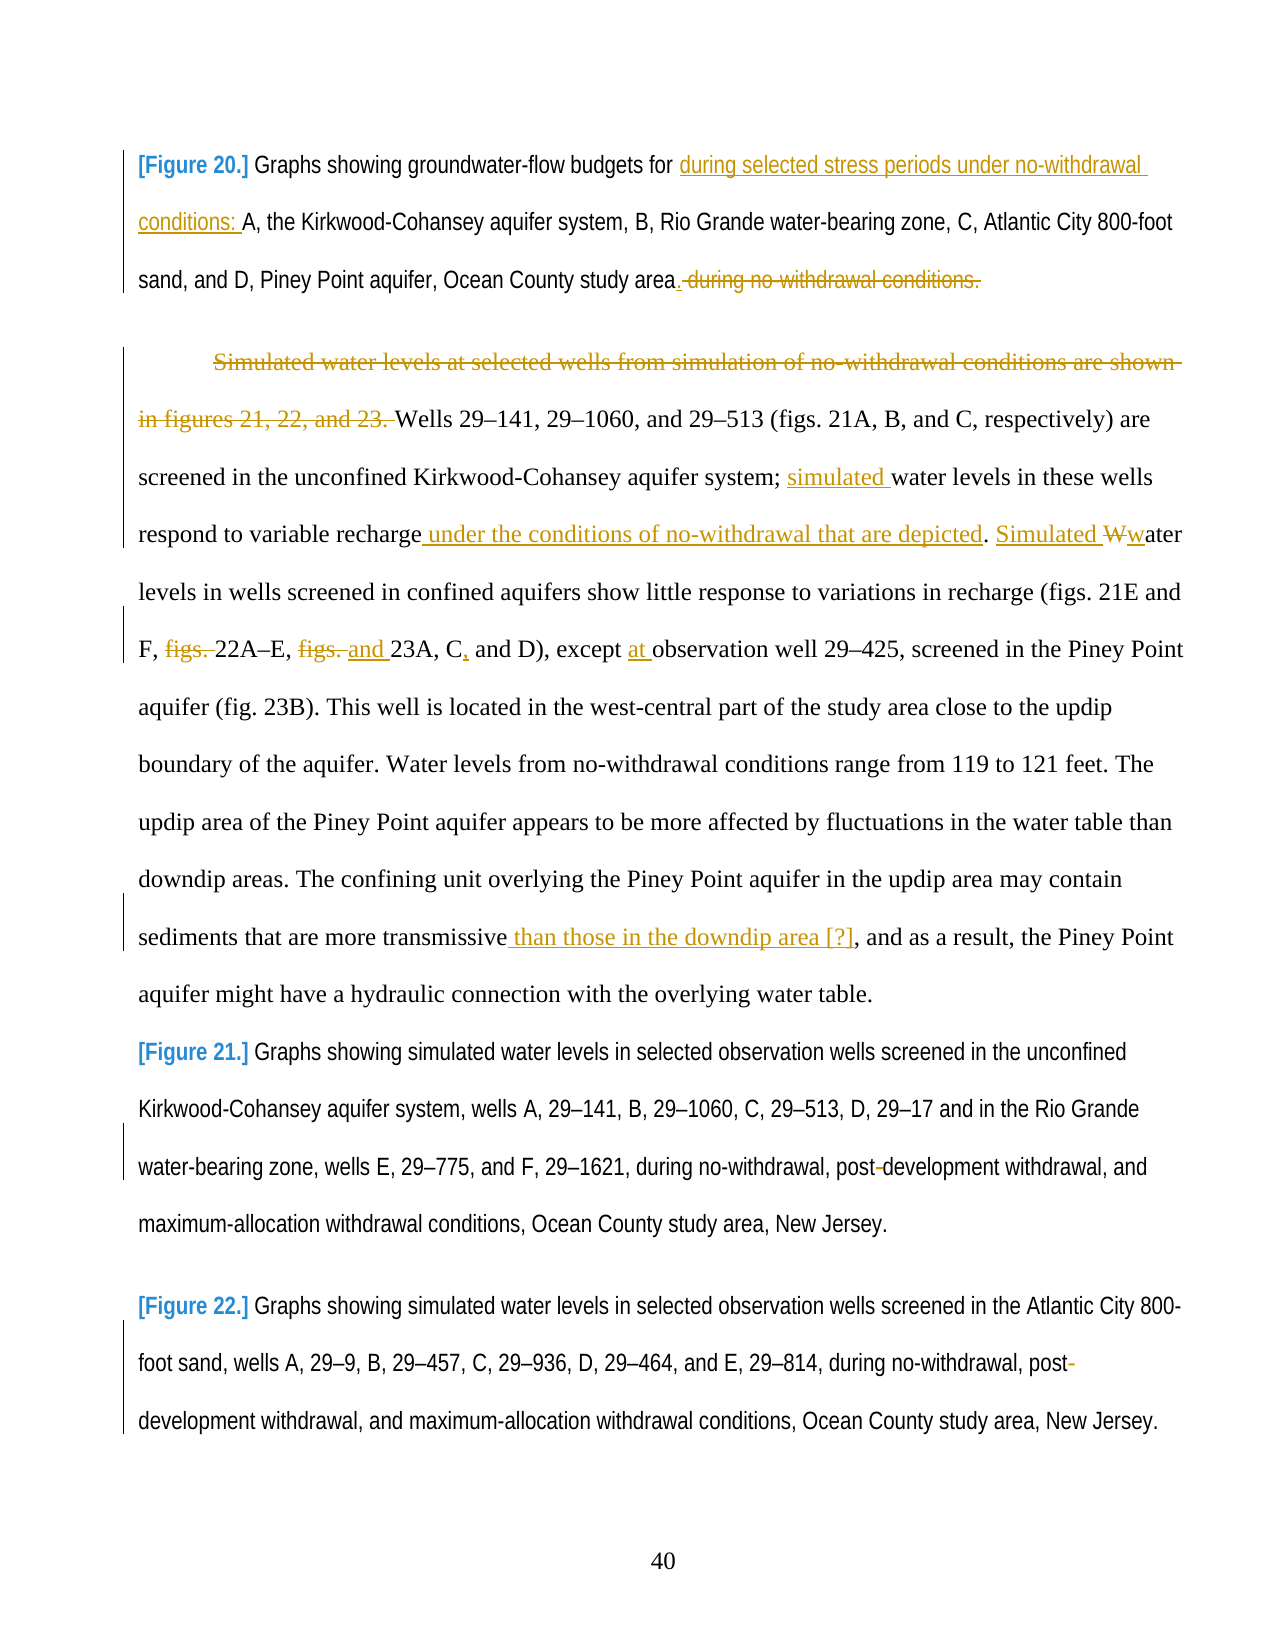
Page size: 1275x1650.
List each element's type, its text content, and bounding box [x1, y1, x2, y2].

text Graphs showing simulated water levels in selected observation wells screened in the Atlantic City 800-foot sand, wells A, 29–9, B, 29–457, C, 29–936, D, 29–464, and E, 29–814, during no-withdrawal, postdevelopment withdrawal, and maximum-allocation withdrawal conditions, Ocean County study area, New Jersey. [138, 1291, 1185, 1434]
text Wells 29–141, 29–1060, and 29–513 (figs. 21A, B, and C, respectively) are screened in the unconfined Kirkwood-Cohansey aquifer system; water levels in these wells respond to variable recharge. ater levels in wells screened in confined aquifers show little response to variations in recharge (figs. 21E and F, 22A–E, 23A, C and D), except observation well 29–425, screened in the Piney Point aquifer (fig. 23B). This well is located in the west-central part of the study area close to the updip boundary of the aquifer. Water levels from no-withdrawal conditions range from 119 to 121 feet. The updip area of the Piney Point aquifer appears to be more affected by fluctuations in the water table than downdip areas. The confining unit overlying the Piney Point aquifer in the updip area may contain sediments that are more transmissive, and as a result, the Piney Point aquifer might have a hydraulic connection with the overlying water table. [138, 347, 1185, 1008]
text Graphs showing groundwater-flow budgets for A, the Kirkwood-Cohansey aquifer system, B, Rio Grande water-bearing zone, C, Atlantic City 800-foot sand, and D, Piney Point aquifer, Ocean County study area [138, 150, 1185, 293]
text Graphs showing simulated water levels in selected observation wells screened in the unconfined Kirkwood-Cohansey aquifer system, wells A, 29–141, B, 29–1060, C, 29–513, D, 29–17 and in the Rio Grande water-bearing zone, wells E, 29–775, and F, 29–1621, during no-withdrawal, postdevelopment withdrawal, and maximum-allocation withdrawal conditions, Ocean County study area, New Jersey. [138, 1037, 1185, 1237]
